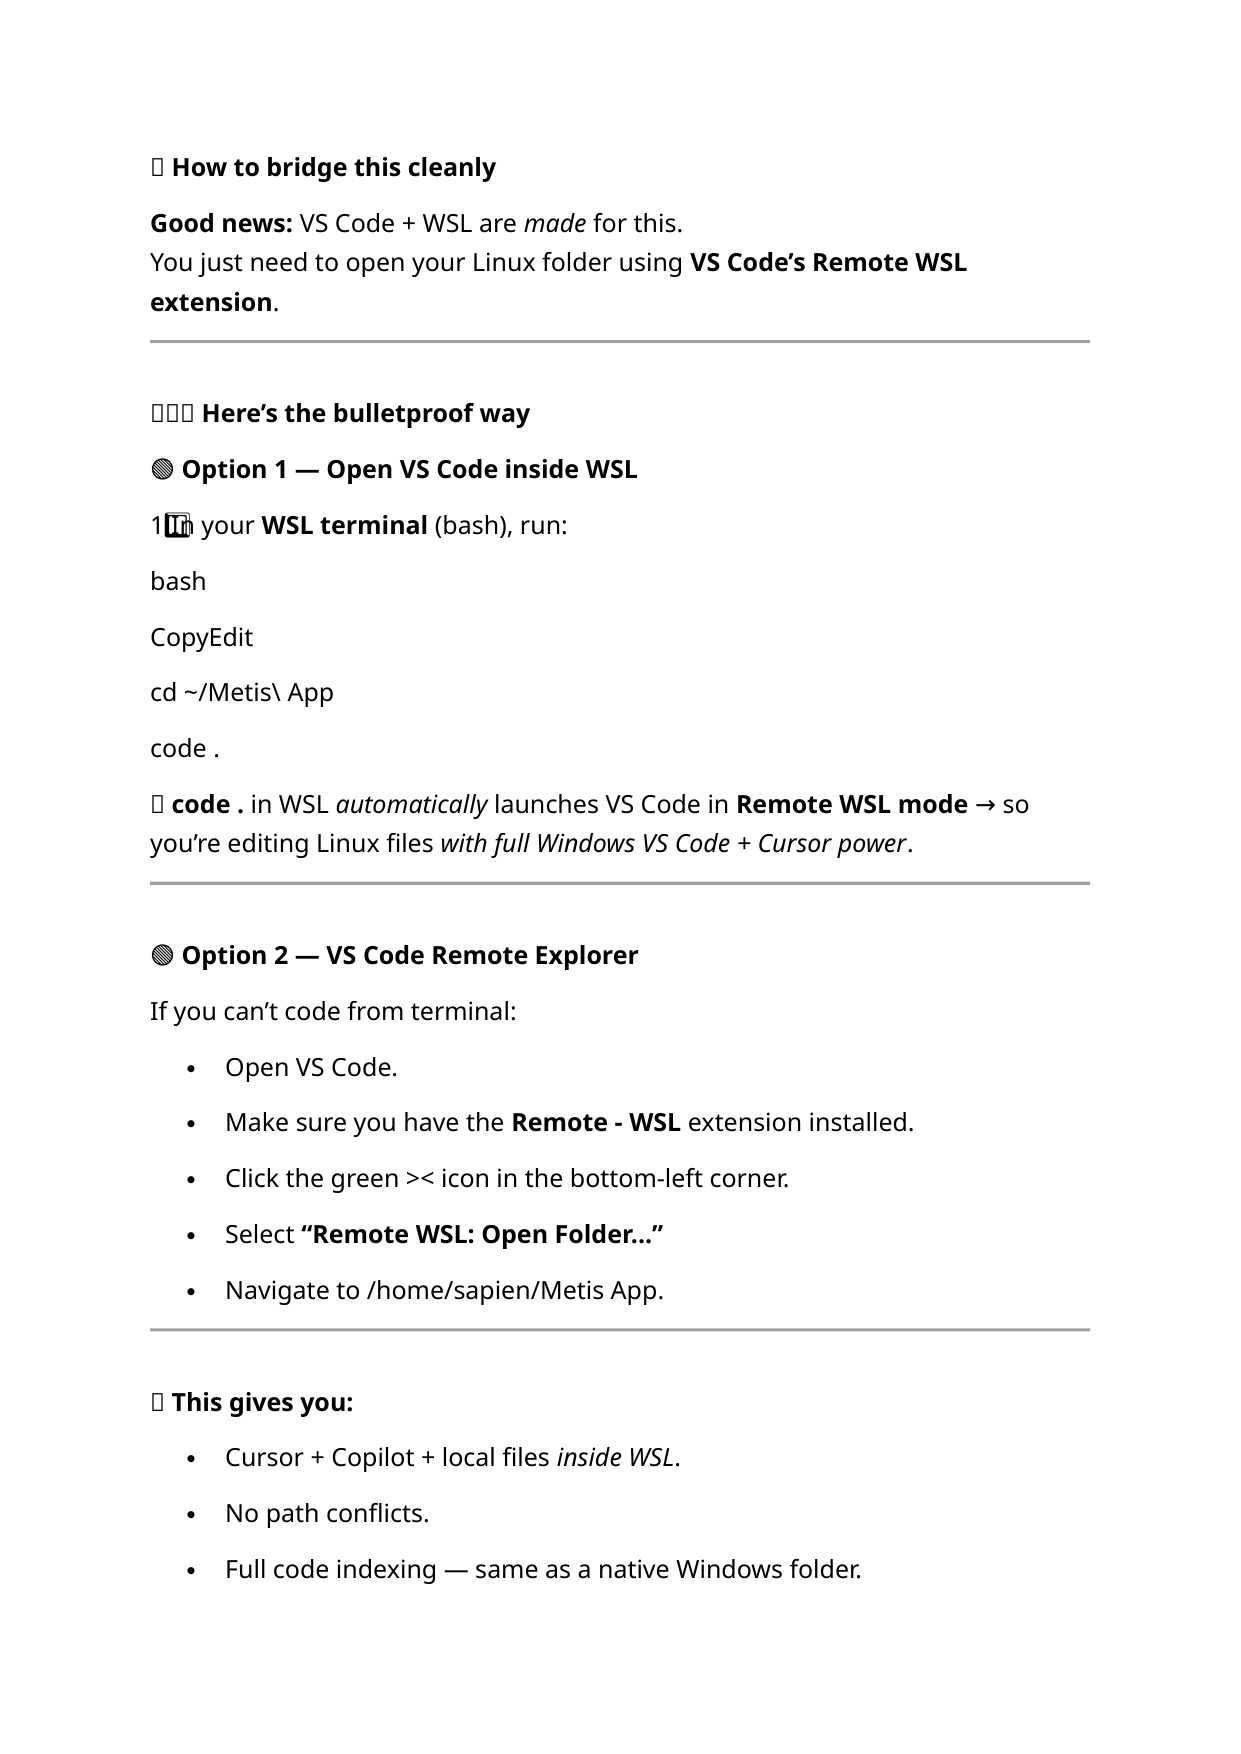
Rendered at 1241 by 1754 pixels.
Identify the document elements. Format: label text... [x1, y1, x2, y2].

text If you can’t code from terminal: [150, 993, 1090, 1027]
list Click the green >< icon in the bottom-left corner. [187, 1161, 1090, 1195]
text ✅✅✅ Here’s the bulletproof way [150, 396, 1090, 430]
text 1️⃣ In your WSL terminal (bash), run: [150, 507, 1090, 542]
text ✅ This gives you: [150, 1384, 1090, 1418]
list No path conflicts. [187, 1496, 1090, 1530]
text code . [150, 731, 1090, 765]
text 🟢 Option 1 — Open VS Code inside WSL [150, 452, 1090, 486]
text 🟢 Option 2 — VS Code Remote Explorer [150, 937, 1090, 972]
list Open VS Code. [187, 1049, 1090, 1083]
text bash [150, 563, 1090, 597]
list Make sure you have the Remote - WSL extension installed. [187, 1105, 1090, 1139]
text cd ~/Metis\ App [150, 675, 1090, 709]
list Full code indexing — same as a native Windows folder. [187, 1552, 1090, 1586]
text CopyEdit [150, 619, 1090, 653]
list Navigate to /home/sapien/Metis App. [187, 1272, 1090, 1307]
list Cursor + Copilot + local files inside WSL. [187, 1440, 1090, 1474]
text 📌 code . in WSL automatically launches VS Code in Remote WSL mode → so you’re editing Linux files with full Windows VS Code + Cursor power. [150, 787, 1090, 860]
list Select “Remote WSL: Open Folder...” [187, 1217, 1090, 1251]
text ✅ How to bridge this cleanly [150, 150, 1090, 184]
text Good news: VS Code + WSL are made for this. You just need to open your Linux folder using VS Code’s Remote WSL extension. [150, 206, 1090, 318]
